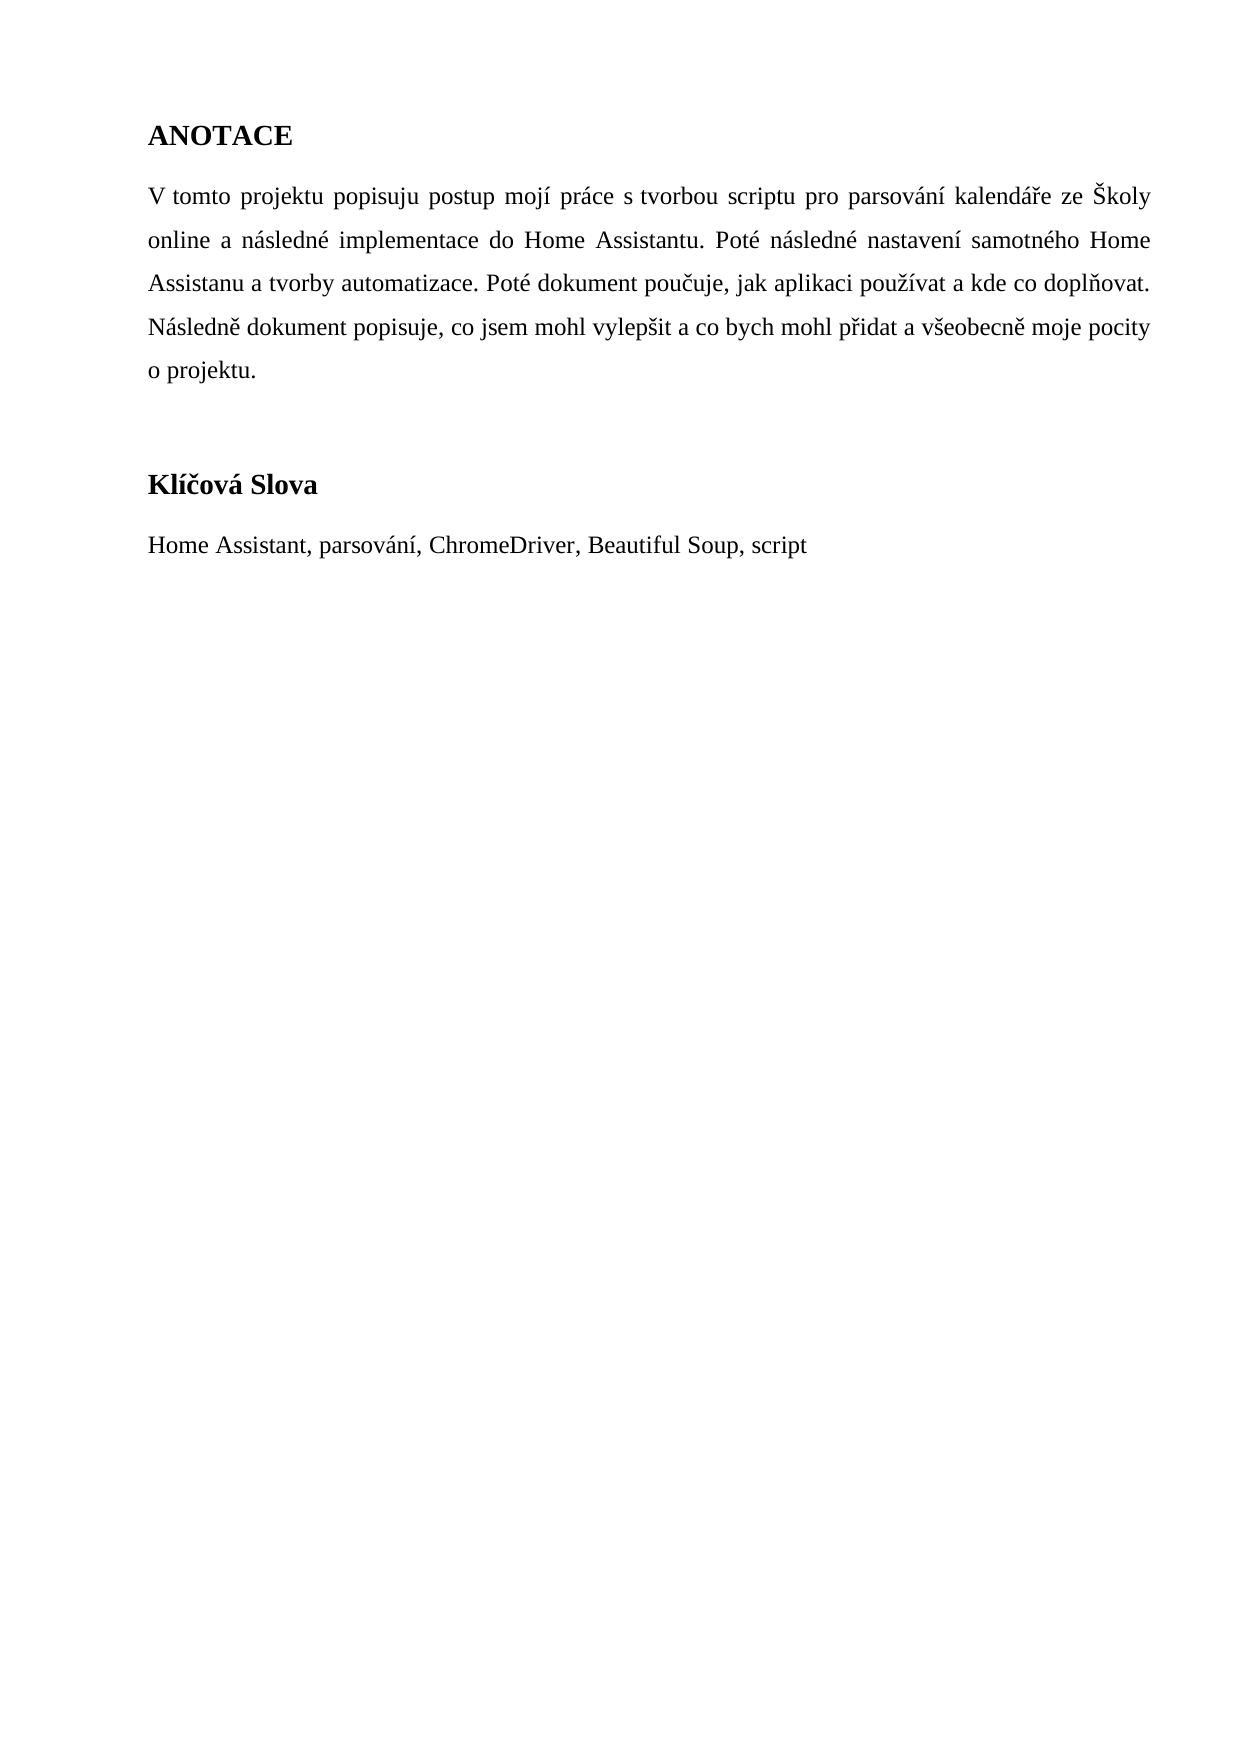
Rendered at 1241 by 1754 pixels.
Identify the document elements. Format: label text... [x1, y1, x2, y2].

text ANOTACE [148, 118, 1152, 152]
text Home Assistant, parsování, ChromeDriver, Beautiful Soup, script [148, 530, 1152, 559]
text Klíčová Slova [148, 467, 1152, 501]
text V tomto projektu popisuju postup mojí práce s tvorbou scriptu pro parsování kalendáře ze Školy online a následné implementace do Home Assistantu. Poté následné nastavení samotného Home Assistanu a tvorby automatizace. Poté dokument poučuje, jak aplikaci používat a kde co doplňovat. Následně dokument popisuje, co jsem mohl vylepšit a co bych mohl přidat a všeobecně moje pocity o projektu. [148, 181, 1152, 384]
